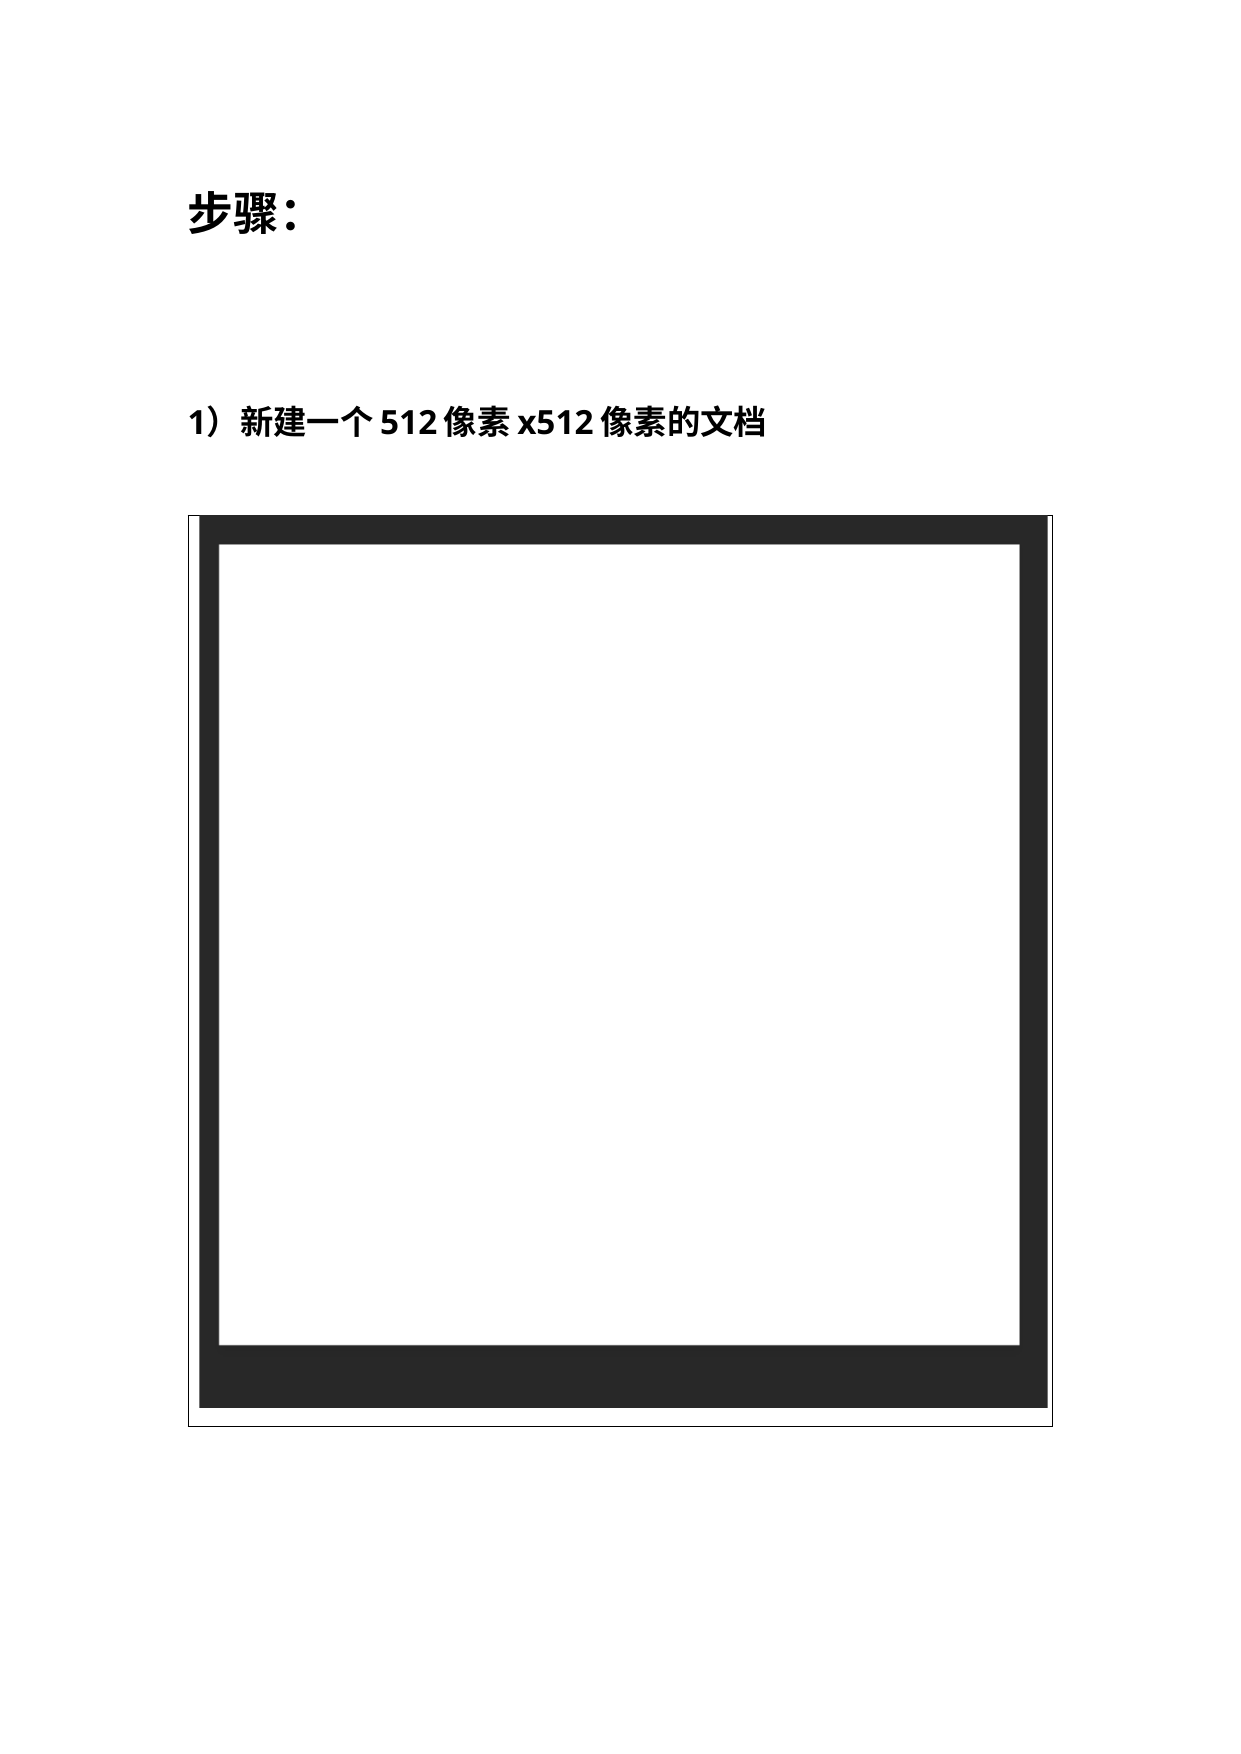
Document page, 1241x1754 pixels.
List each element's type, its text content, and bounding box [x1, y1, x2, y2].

table_header [189, 516, 1052, 1426]
subtitle 步骤： [187, 162, 1053, 259]
subtitle 1）新建一个512像素x512像素的文档 [187, 387, 1053, 452]
picture [199, 515, 1048, 1408]
